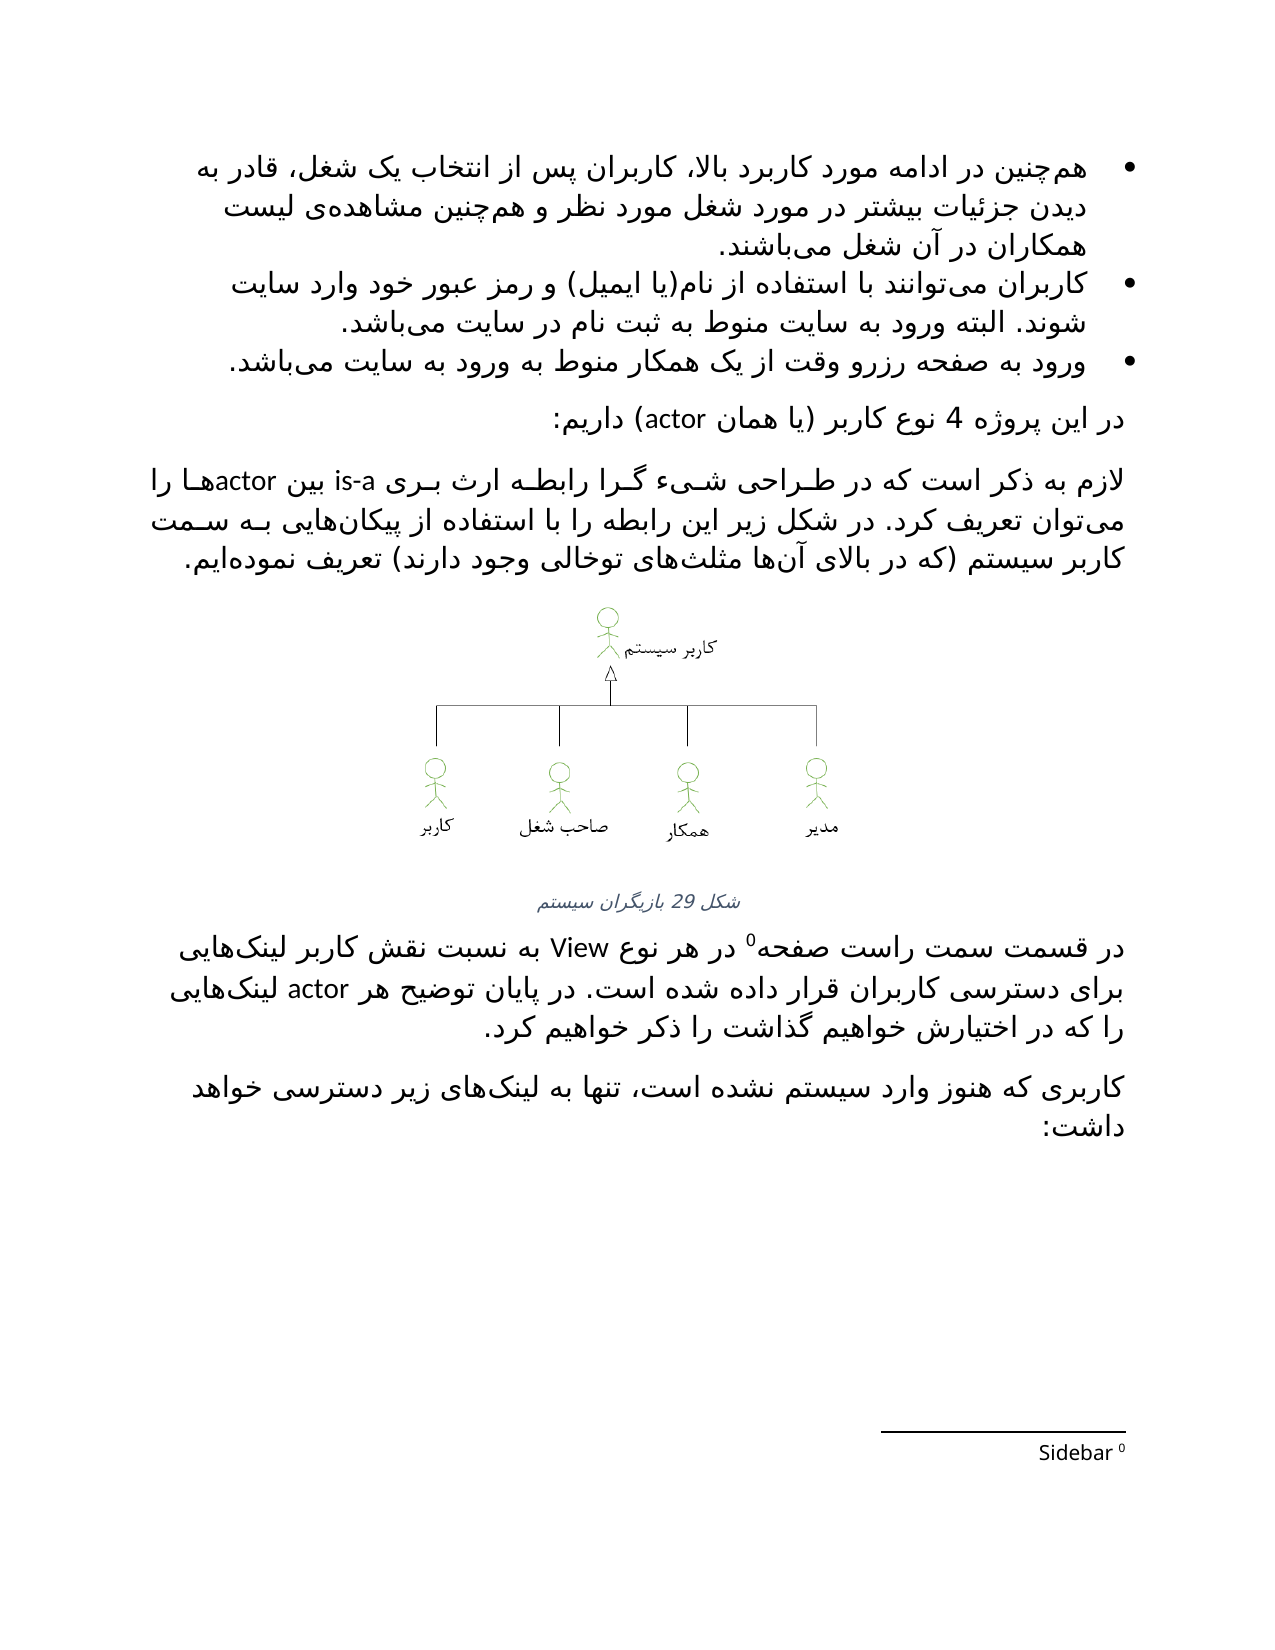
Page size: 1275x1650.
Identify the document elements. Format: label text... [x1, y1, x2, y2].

text لازم به ذکر است ‌که در طراحی شیء گرا رابطه ارث بری is-a بین actorها را می‌توان تعریف کرد. در شکل زیر این رابطه را با استفاده از پیکان‌هایی به سمت کاربر سیستم (که در بالای آن‌ها مثلث‌های توخالی وجود دارند) تعریف نموده‌ایم. [150, 462, 1125, 576]
list کاربران می‌توانند با استفاده از نام(یا ایمیل) و رمز عبور خود وارد سایت شوند. البته ورود به سایت منوط به ثبت نام در سایت می‌باشد. [150, 267, 1125, 340]
text شکل 29 بازیگران سیستم [150, 891, 1125, 913]
picture [412, 601, 862, 864]
list ورود به صفحه رزرو وقت از یک همکار منوط به ورود به سایت می‌باشد. [150, 345, 1125, 379]
list هم‌چنین در ادامه مورد کاربرد بالا، کاربران پس از انتخاب یک شغل، قادر به دیدن جزئیات بیشتر در مورد شغل مورد نظر و هم‌چنین مشاهده‌ی لیست همکاران در آن شغل می‌باشند. [150, 150, 1125, 262]
text کاربری که هنوز وارد سیستم نشده است، تنها به لینک‌های زیر دسترسی خواهد داشت: [150, 1070, 1125, 1143]
text در این پروژه 4 نوع کاربر (یا همان actor) داریم: [150, 400, 1125, 436]
text در قسمت سمت راست صفحه در هر نوع View به نسبت نقش کاربر لینک‌هایی برای دسترسی کاربران قرار داده شده است. در پایان توضیح هر actor لینک‌هایی را که در اختیارش خواهیم گذاشت را ذکر خواهیم کرد. [150, 929, 1125, 1044]
